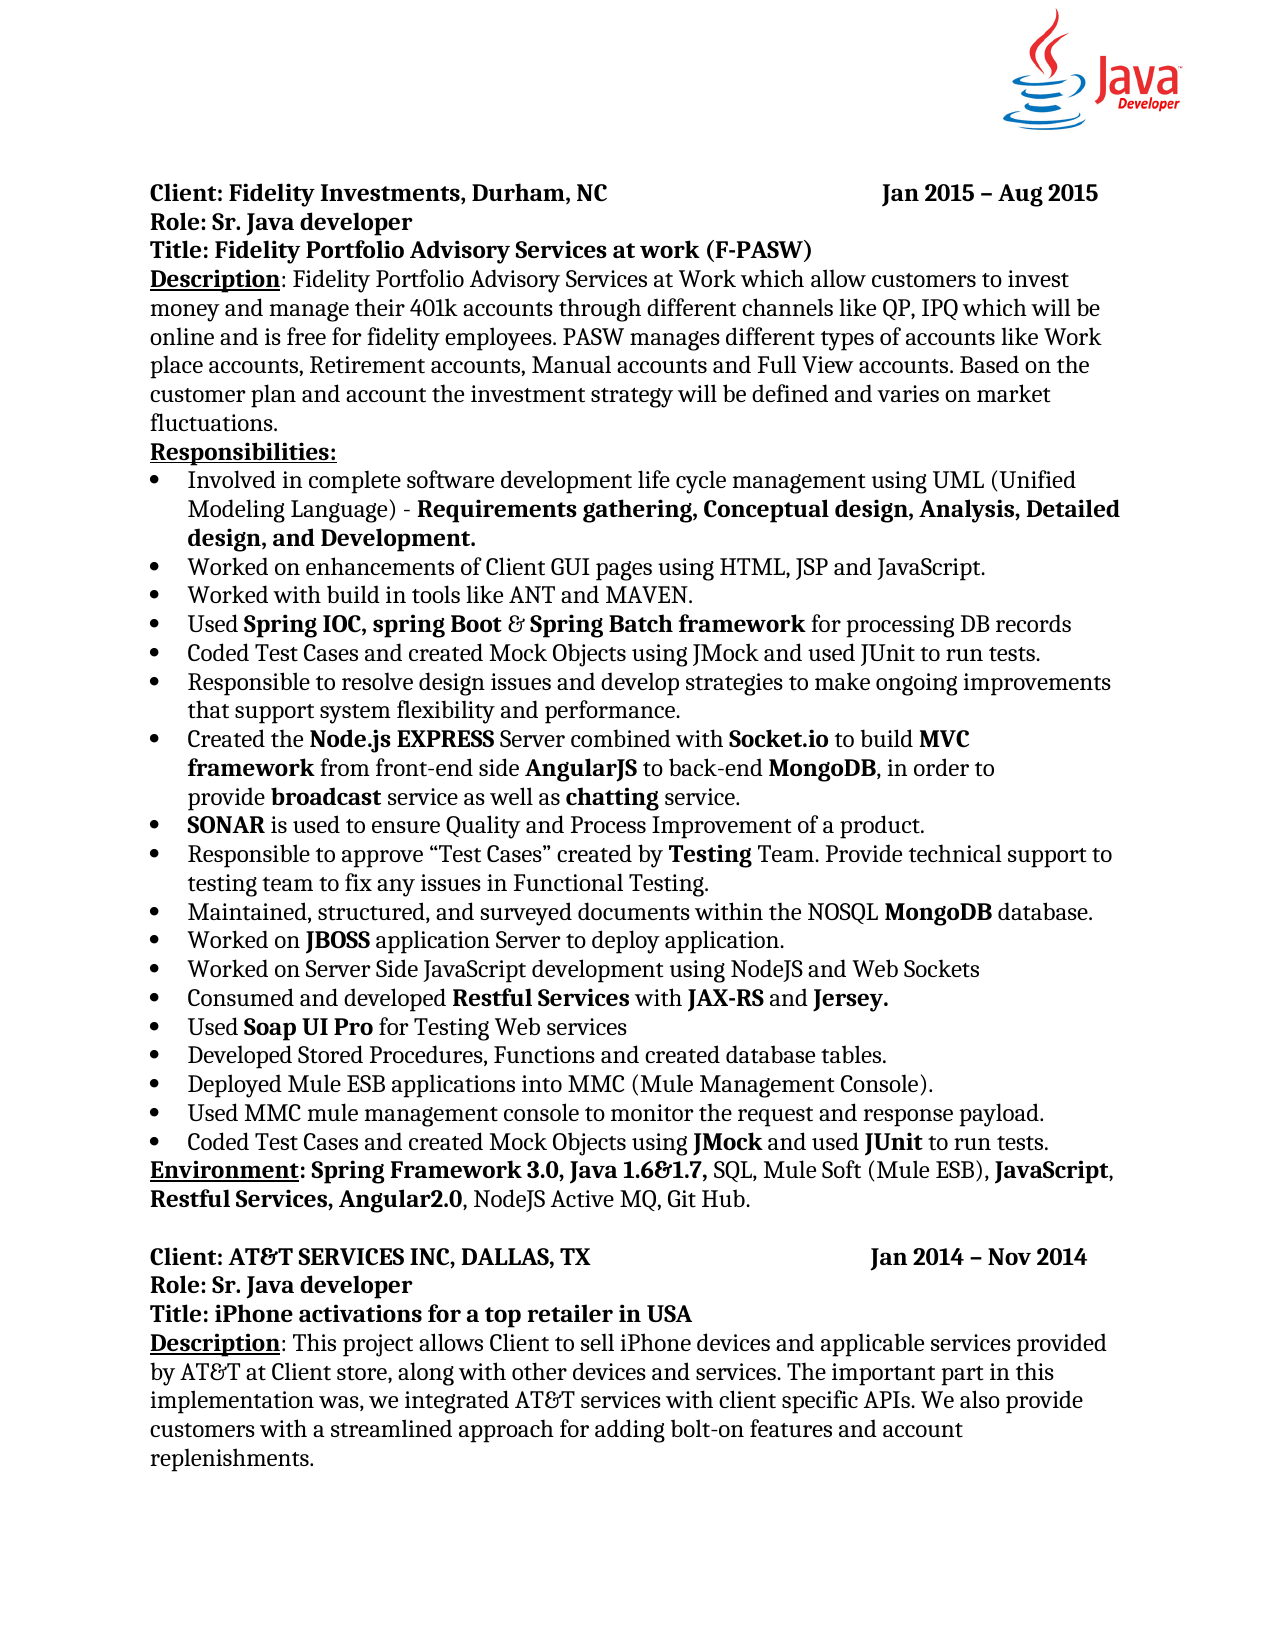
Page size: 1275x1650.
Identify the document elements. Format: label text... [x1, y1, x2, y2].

list Coded Test Cases and created Mock Objects using JMock and used JUnit to run tests. [150, 1127, 1125, 1156]
text Role: Sr. Java developer [150, 207, 1125, 236]
list Worked on JBOSS application Server to deploy application. [150, 926, 1125, 955]
list Used Spring IOC, spring Boot & Spring Batch framework for processing DB records [150, 610, 1125, 639]
list Used MMC mule management console to monitor the request and response payload. [150, 1099, 1125, 1127]
list Deployed Mule ESB applications into MMC (Mule Management Console). [150, 1070, 1125, 1099]
list Maintained, structured, and surveyed documents within the NOSQL MongoDB database. [150, 897, 1125, 926]
list Developed Stored Procedures, Functions and created database tables. [150, 1041, 1125, 1070]
list Responsible to approve “Test Cases” created by Testing Team. Provide technical support to testing team to fix any issues in Functional Testing. [150, 840, 1125, 897]
text Title: Fidelity Portfolio Advisory Services at work (F-PASW) [150, 236, 1125, 265]
list Involved in complete software development life cycle management using UML (Unified Modeling Language) - Requirements gathering, Conceptual design, Analysis, Detailed design, and Development. [150, 466, 1125, 552]
list Created the Node.js EXPRESS Server combined with Socket.io to build MVC framework from front-end side AngularJS to back-end MongoDB, in order to provide broadcast service as well as chatting service. [150, 725, 1125, 811]
list Consumed and developed Restful Services with JAX-RS and Jersey. [150, 984, 1125, 1012]
picture [937, 0, 1275, 132]
text Client: Fidelity Investments, Durham, NC Jan 2015 – Aug 2015 [150, 179, 1125, 207]
list Worked on enhancements of Client GUI pages using HTML, JSP and JavaScript. [150, 552, 1125, 581]
list Worked with build in tools like ANT and MAVEN. [150, 581, 1125, 610]
list Used Soap UI Pro for Testing Web services [150, 1012, 1125, 1041]
text Description: This project allows Client to sell iPhone devices and applicable services provided by AT&T at Client store, along with other devices and services. The important part in this implementation was, we integrated AT&T services with client specific APIs. We also provide customers with a streamlined approach for adding bolt-on features and account replenishments. [150, 1329, 1125, 1472]
text Environment: Spring Framework 3.0, Java 1.6&1.7, SQL, Mule Soft (Mule ESB), JavaScript, Restful Services, Angular2.0, NodeJS Active MQ, Git Hub. [150, 1156, 1125, 1214]
text Responsibilities: [150, 437, 1125, 466]
text Client: AT&T SERVICES INC, DALLAS, TX Jan 2014 – Nov 2014 Role: Sr. Java developer [150, 1242, 1125, 1300]
list SONAR is used to ensure Quality and Process Improvement of a product. [150, 811, 1125, 840]
text Description: Fidelity Portfolio Advisory Services at Work which allow customers to invest money and manage their 401k accounts through different channels like QP, IPQ which will be online and is free for fidelity employees. PASW manages different types of accounts like Work place accounts, Retirement accounts, Manual accounts and Full View accounts. Based on the customer plan and account the investment strategy will be defined and varies on market fluctuations. [150, 265, 1125, 437]
list Coded Test Cases and created Mock Objects using JMock and used JUnit to run tests. [150, 639, 1125, 667]
text Title: iPhone activations for a top retailer in USA [150, 1300, 1125, 1329]
list Worked on Server Side JavaScript development using NodeJS and Web Sockets [150, 955, 1125, 984]
list Responsible to resolve design issues and develop strategies to make ongoing improvements that support system flexibility and performance. [150, 667, 1125, 725]
